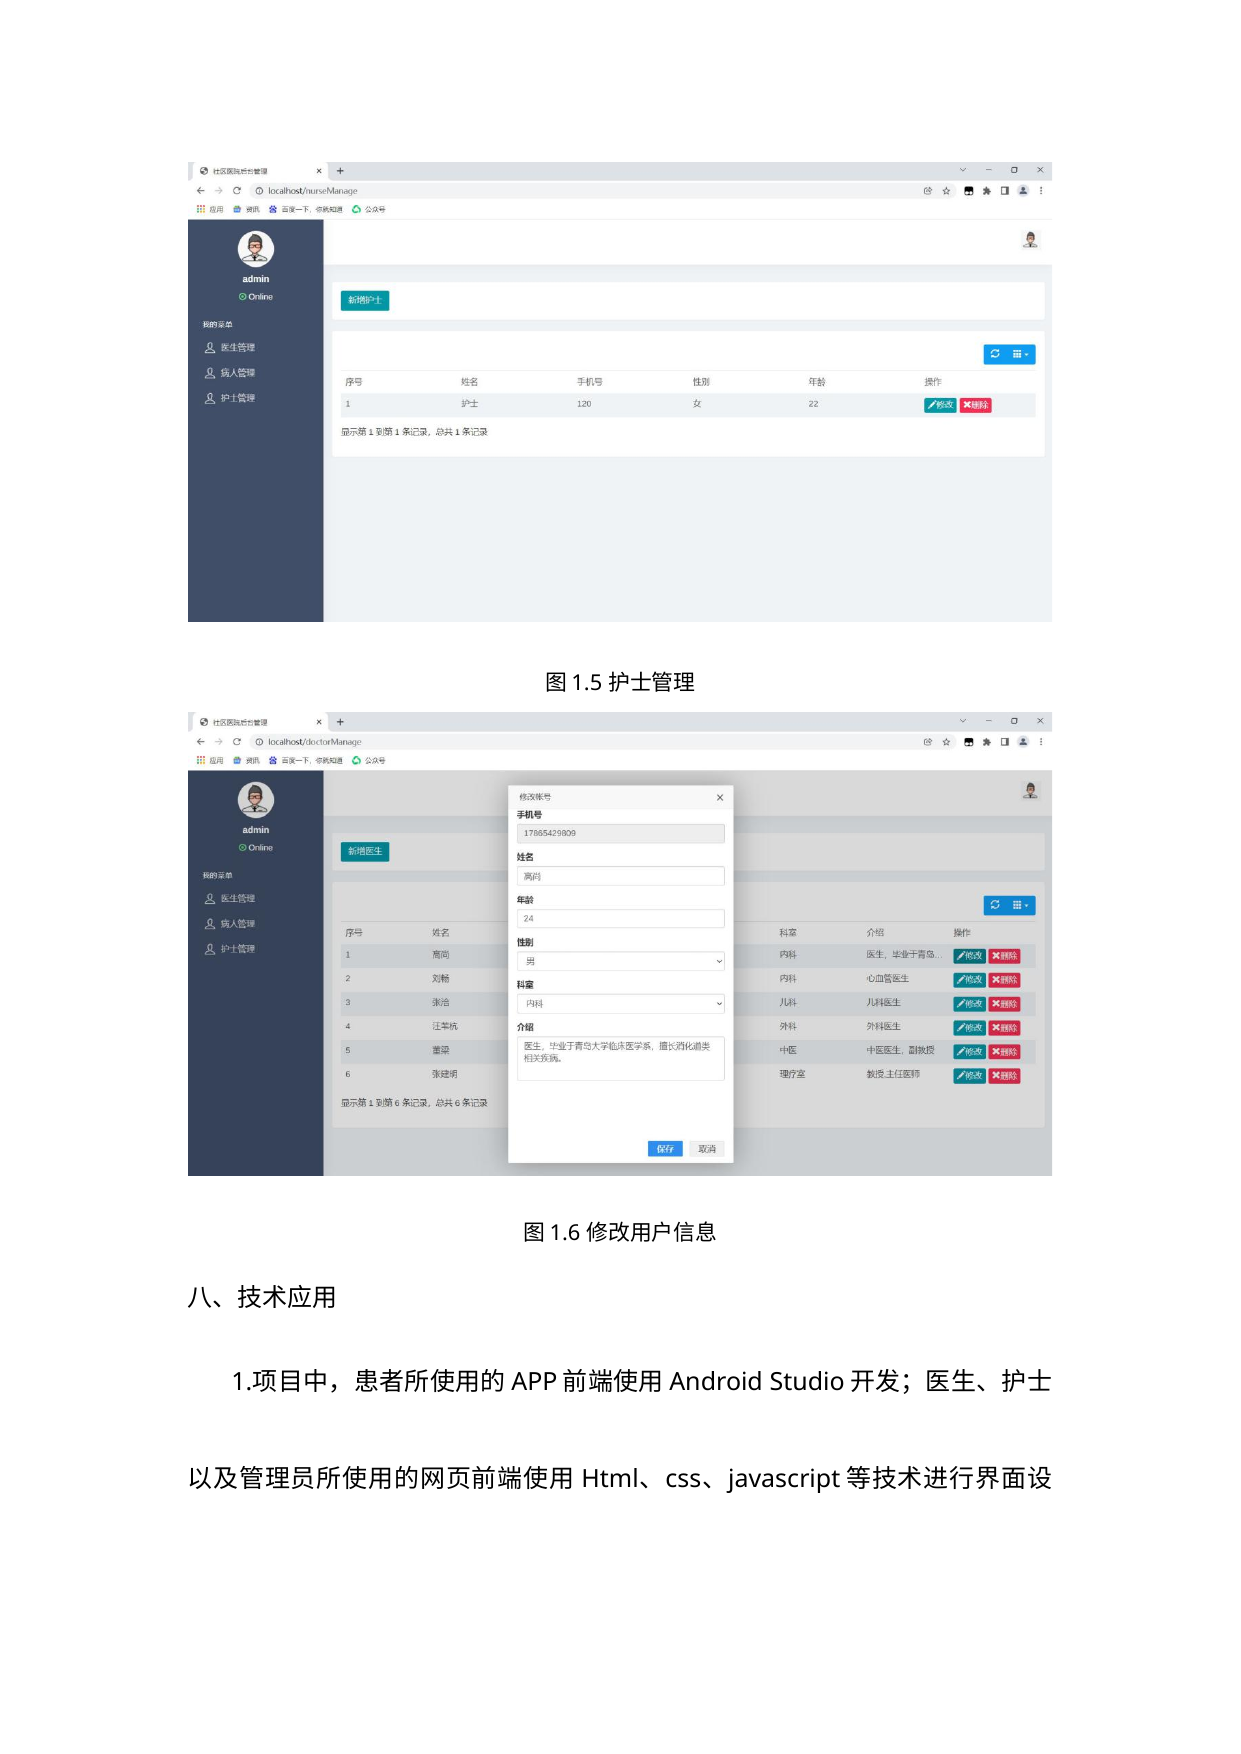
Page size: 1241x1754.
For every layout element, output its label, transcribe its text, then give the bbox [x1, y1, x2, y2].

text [187, 1347, 1053, 1509]
picture [188, 162, 1053, 622]
picture [188, 712, 1053, 1176]
text 八、技术应用 [187, 1263, 1053, 1328]
text 图1.6 修改用户信息 [187, 1215, 1053, 1248]
text 图1.5 护士管理 [187, 664, 1053, 697]
